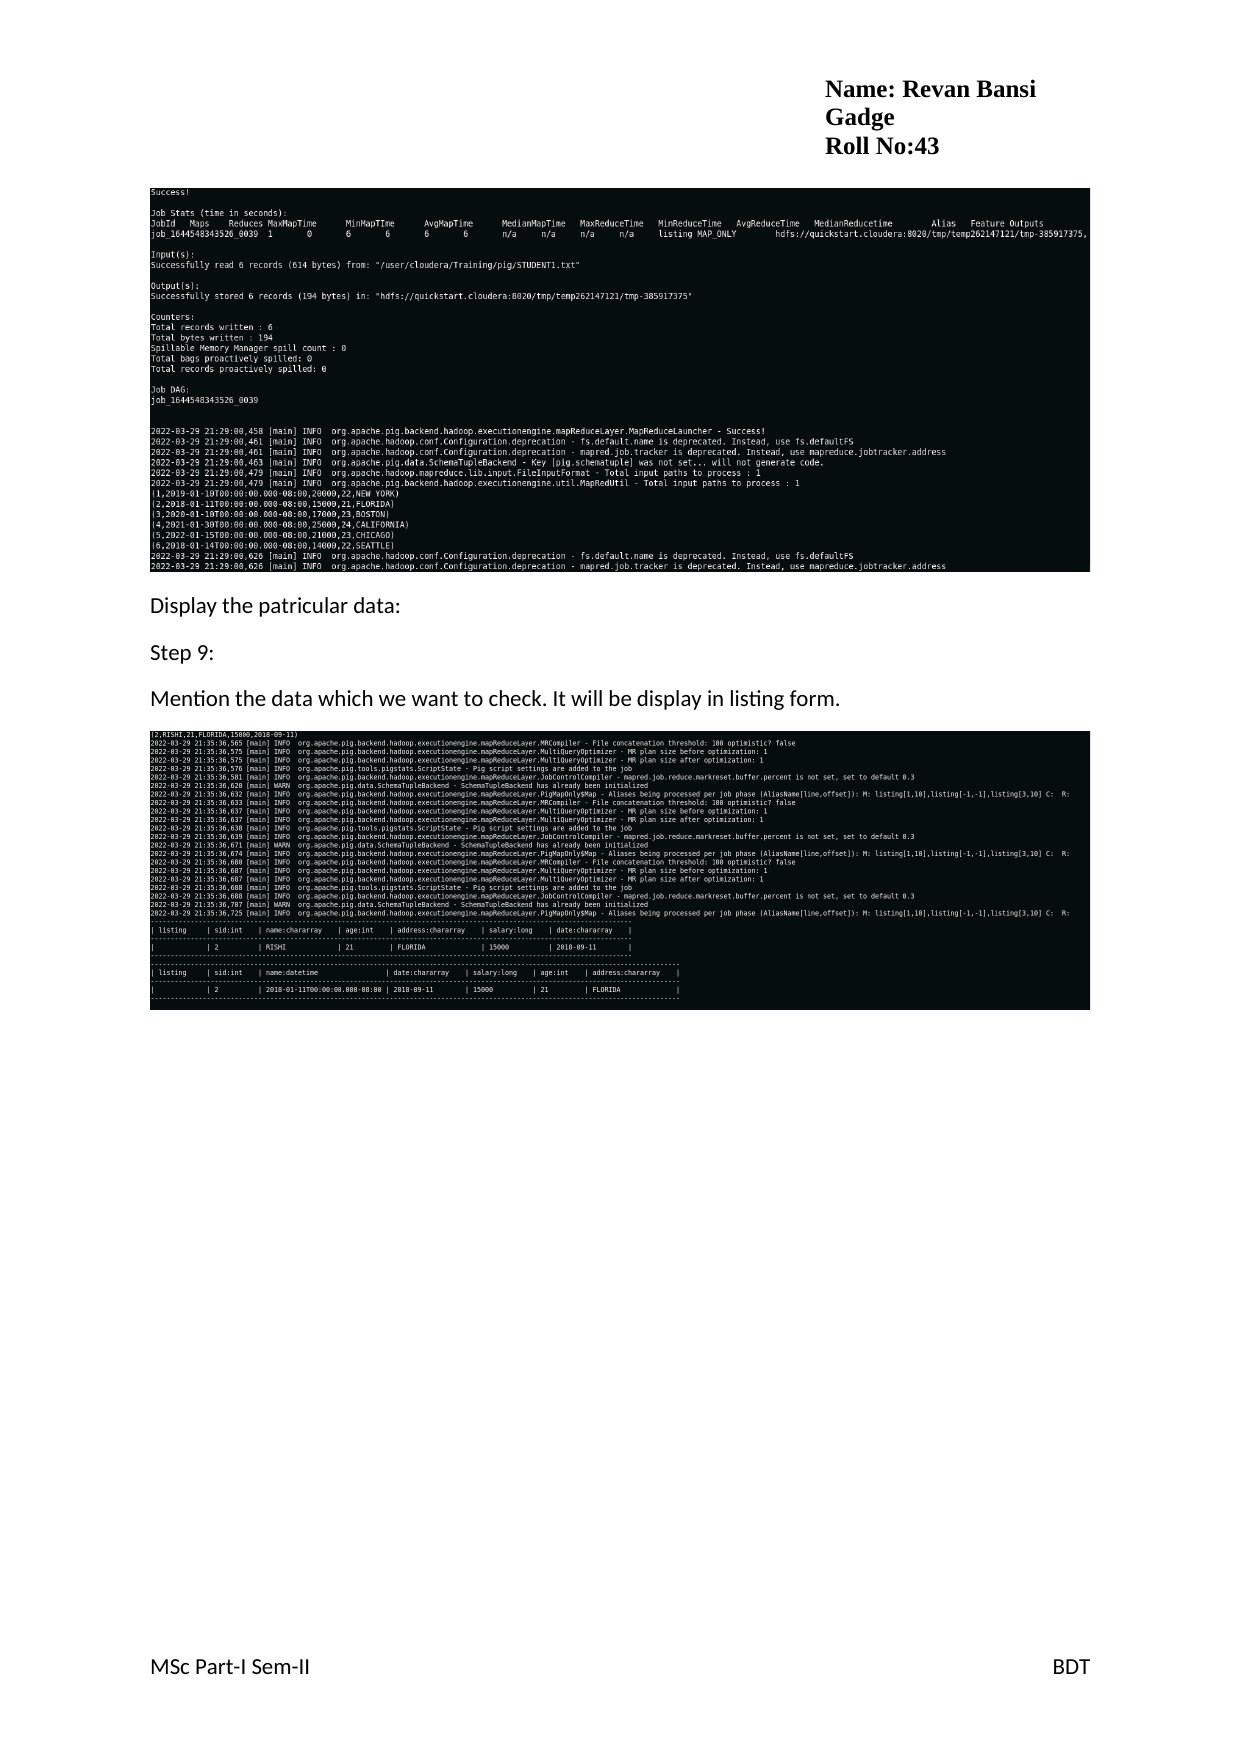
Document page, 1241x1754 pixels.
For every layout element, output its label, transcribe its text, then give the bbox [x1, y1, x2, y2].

text Step 9: [150, 638, 1090, 666]
picture [150, 731, 1091, 1010]
picture [150, 188, 1091, 572]
text Mention the data which we want to check. It will be display in listing form. [150, 684, 1090, 712]
text Display the patricular data: [150, 591, 1090, 619]
